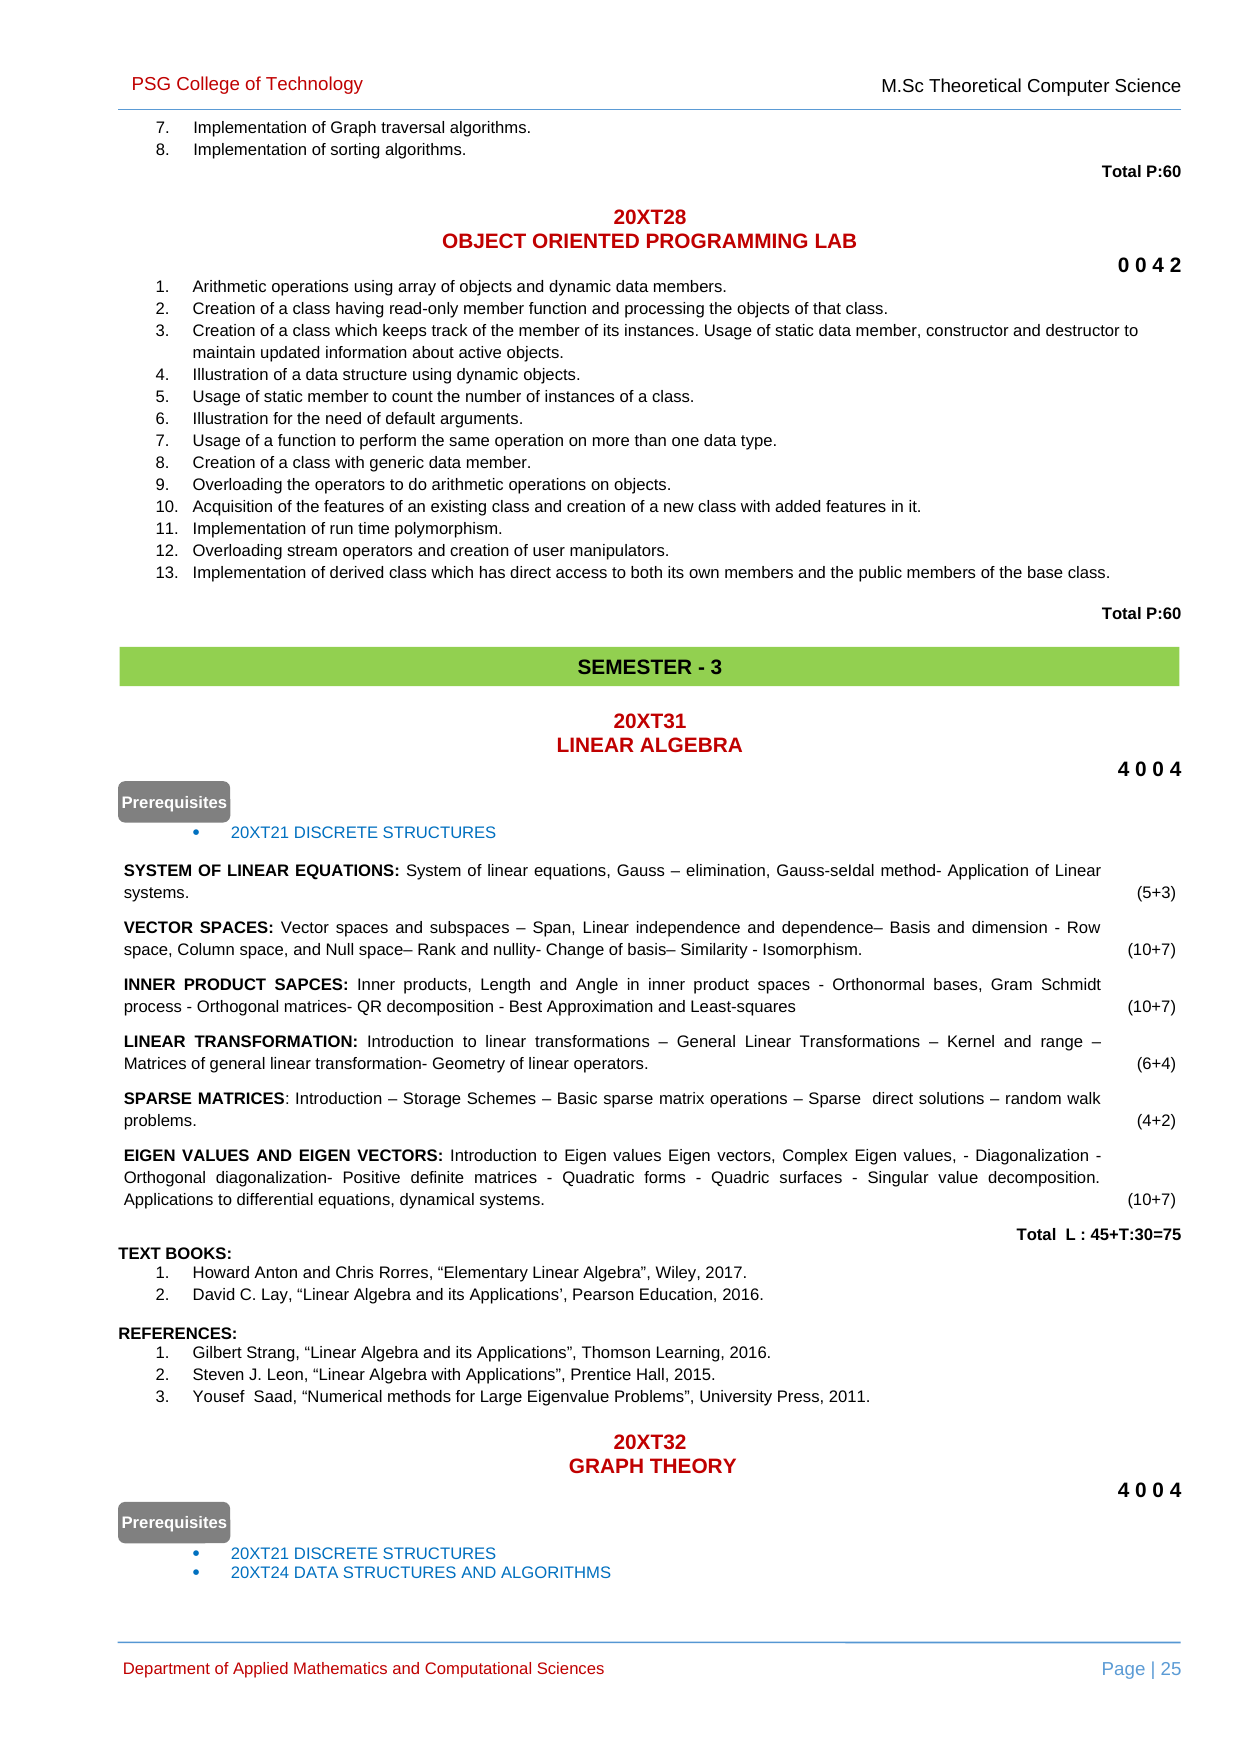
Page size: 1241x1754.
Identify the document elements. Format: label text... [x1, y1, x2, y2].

list Overloading the operators to do arithmetic operations on objects. [155, 475, 1181, 494]
list David C. Lay, “Linear Algebra and its Applications’, Pearson Education, 2016. [155, 1285, 1181, 1304]
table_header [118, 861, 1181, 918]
text 4 0 0 4 [118, 757, 1181, 781]
list Usage of static member to count the number of instances of a class. [155, 387, 1181, 406]
title 4 0 0 4 [118, 1478, 1181, 1502]
subtitle 20XT32 [118, 1430, 1181, 1454]
text REFERENCES: [118, 1323, 1181, 1343]
list Implementation of Graph traversal algorithms. [156, 118, 1181, 137]
list 20XT24 DATA STRUCTURES AND ALGORITHMS [193, 1563, 1181, 1582]
subtitle 20XT28 [118, 205, 1181, 229]
list Illustration of a data structure using dynamic objects. [155, 365, 1181, 384]
text Total P:60 [118, 604, 1181, 623]
subtitle 20XT31 [118, 709, 1181, 733]
list 20XT21 DISCRETE STRUCTURES [193, 1543, 1181, 1563]
list Creation of a class with generic data member. [155, 453, 1181, 472]
list Illustration for the need of default arguments. [155, 409, 1181, 428]
subtitle GRAPH THEORY [118, 1454, 1181, 1478]
list Arithmetic operations using array of objects and dynamic data members. [155, 277, 1181, 296]
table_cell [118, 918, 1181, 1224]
list Steven J. Leon, “Linear Algebra with Applications”, Prentice Hall, 2015. [155, 1364, 1181, 1384]
list Yousef Saad, “Numerical methods for Large Eigenvalue Problems”, University Press, 2011. [155, 1387, 1181, 1406]
list 20XT21 DISCRETE STRUCTURES [193, 823, 1181, 842]
list Creation of a class which keeps track of the member of its instances. Usage of static data member, constructor and destructor to maintain updated information about active objects. [155, 321, 1181, 362]
list Gilbert Strang, “Linear Algebra and its Applications”, Thomson Learning, 2016. [155, 1343, 1181, 1362]
list Total P:60 [156, 162, 1181, 181]
list Howard Anton and Chris Rorres, “Elementary Linear Algebra”, Wiley, 2017. [155, 1263, 1181, 1282]
list Implementation of run time polymorphism. [155, 519, 1181, 538]
list Creation of a class having read-only member function and processing the objects of that class. [155, 299, 1181, 318]
list Overloading stream operators and creation of user manipulators. [155, 541, 1181, 560]
text Total L : 45+T:30=75 [943, 1224, 1181, 1243]
list Usage of a function to perform the same operation on more than one data type. [155, 431, 1181, 450]
text 0 0 4 2 [118, 253, 1181, 277]
subtitle OBJECT ORIENTED PROGRAMMING LAB [118, 229, 1181, 253]
subtitle LINEAR ALGEBRA [118, 733, 1181, 757]
list Implementation of sorting algorithms. [156, 140, 1181, 159]
list Acquisition of the features of an existing class and creation of a new class with added features in it. [155, 497, 1181, 516]
list Implementation of derived class which has direct access to both its own members and the public members of the base class. [155, 563, 1181, 582]
text TEXT BOOKS: [118, 1243, 1181, 1263]
